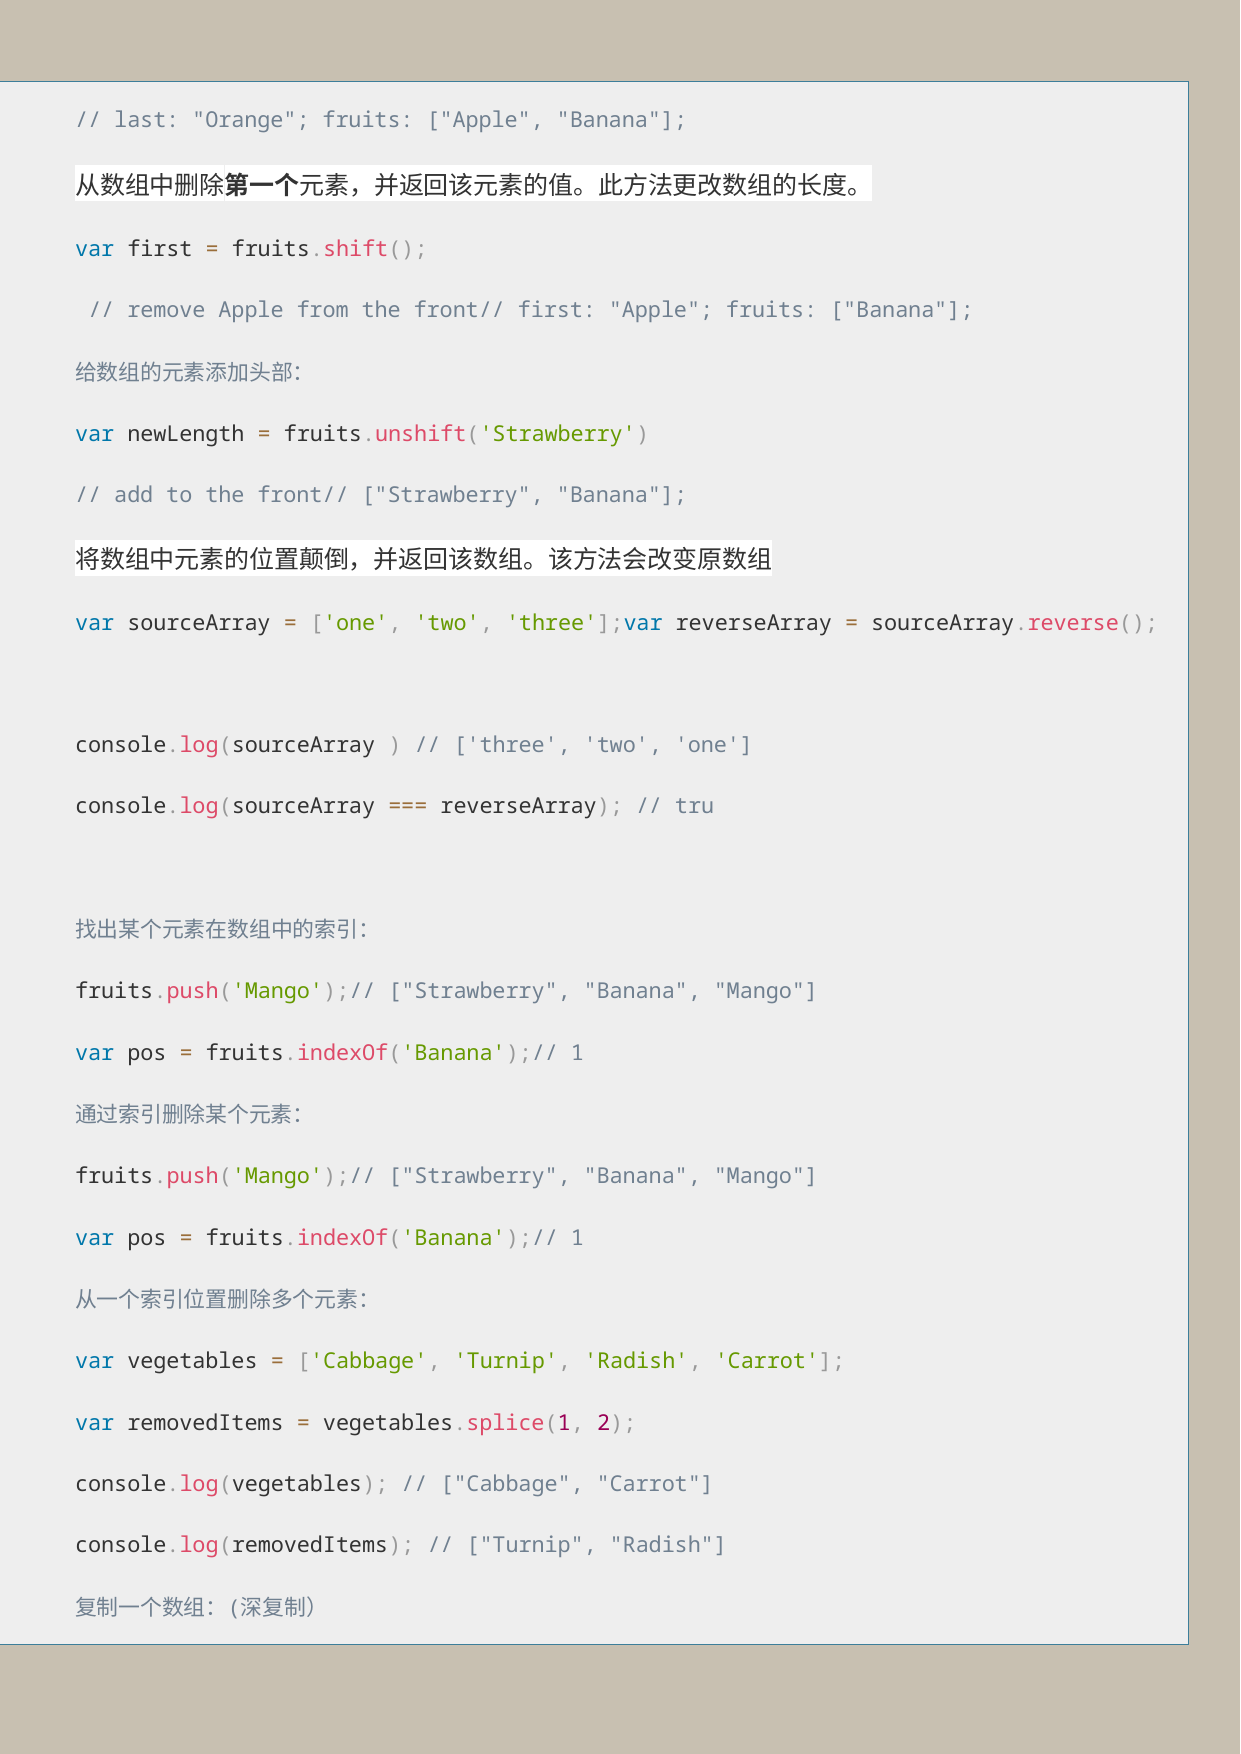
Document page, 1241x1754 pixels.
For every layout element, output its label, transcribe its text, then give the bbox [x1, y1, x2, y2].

text var first = fruits.shift(); [0, 209, 1188, 262]
text fruits.push('Mango');// ["Strawberry", "Banana", "Mango"] [0, 1137, 1188, 1190]
text fruits.push('Mango');// ["Strawberry", "Banana", "Mango"] [0, 952, 1188, 1005]
text console.log(sourceArray === reverseArray); // tru [0, 767, 1188, 820]
text 通过索引删除某个元素： [0, 1074, 1188, 1129]
text var sourceArray = ['one', 'two', 'three'];var reverseArray = sourceArray.reverse(); [0, 584, 1188, 637]
text var vegetables = ['Cabbage', 'Turnip', 'Radish', 'Carrot']; [0, 1322, 1188, 1375]
text console.log(vegetables); // ["Cabbage", "Carrot"] [0, 1444, 1188, 1497]
text console.log(removedItems); // ["Turnip", "Radish"] [0, 1505, 1188, 1558]
text var newLength = fruits.unshift('Strawberry') [0, 394, 1188, 447]
text 将数组中元素的位置颠倒，并返回该数组。该方法会改变原数组 [0, 516, 1188, 576]
text 从数组中删除第一个元素，并返回该元素的值。此方法更改数组的长度。 [0, 142, 1188, 201]
text var pos = fruits.indexOf('Banana');// 1 [0, 1013, 1188, 1066]
text 给数组的元素添加头部： [0, 331, 1188, 386]
text 从一个索引位置删除多个元素： [0, 1259, 1188, 1314]
text 复制一个数组：(深复制） [0, 1566, 1188, 1644]
text var pos = fruits.indexOf('Banana');// 1 [0, 1198, 1188, 1251]
text var removedItems = vegetables.splice(1, 2); [0, 1383, 1188, 1436]
text console.log(sourceArray ) // ['three', 'two', 'one'] [0, 706, 1188, 759]
text // last: "Orange"; fruits: ["Apple", "Banana"]; [0, 82, 1188, 134]
text 找出某个元素在数组中的索引： [0, 889, 1188, 944]
text // remove Apple from the front// first: "Apple"; fruits: ["Banana"]; [0, 270, 1188, 323]
text // add to the front// ["Strawberry", "Banana"]; [0, 455, 1188, 508]
